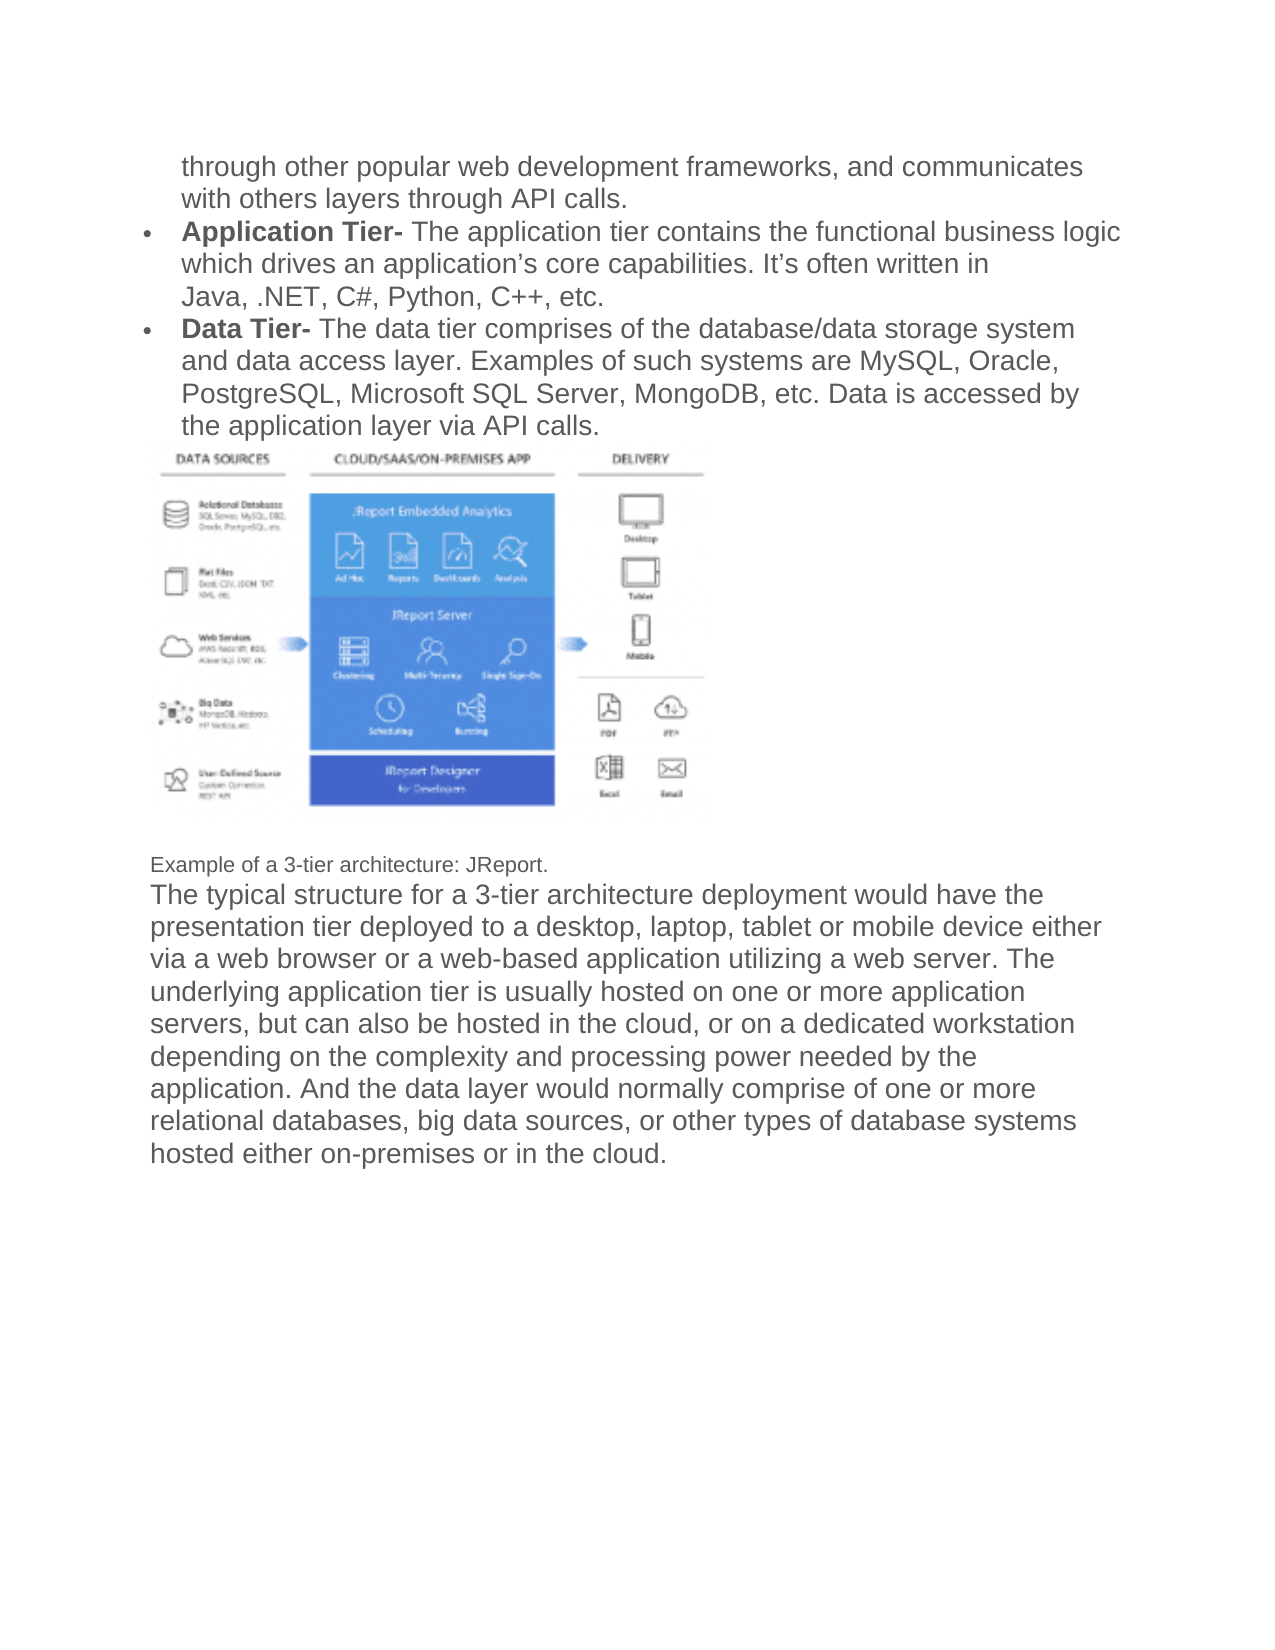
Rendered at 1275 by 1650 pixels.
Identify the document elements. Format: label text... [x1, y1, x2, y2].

text The typical structure for a 3-tier architecture deployment would have the presentation tier deployed to a desktop, laptop, tablet or mobile device either via a web browser or a web-based application utilizing a web server. The underlying application tier is usually hosted on one or more application servers, but can also be hosted in the cloud, or on a dedicated workstation depending on the complexity and processing power needed by the application. And the data layer would normally comprise of one or more relational databases, big data sources, or other types of database systems hosted either on-premises or in the cloud. [150, 878, 1125, 1169]
list Application Tier- The application tier contains the functional business logic which drives an application’s core capabilities. It’s often written in Java, .NET, C#, Python, C++, etc. [144, 215, 1125, 312]
picture [150, 441, 713, 822]
list Data Tier- The data tier comprises of the database/data storage system and data access layer. Examples of such systems are MySQL, Oracle, PostgreSQL, Microsoft SQL Server, MongoDB, etc. Data is accessed by the application layer via API calls. [144, 312, 1125, 442]
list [144, 150, 1125, 215]
text Example of a 3-tier architecture: JReport. [150, 840, 1125, 878]
